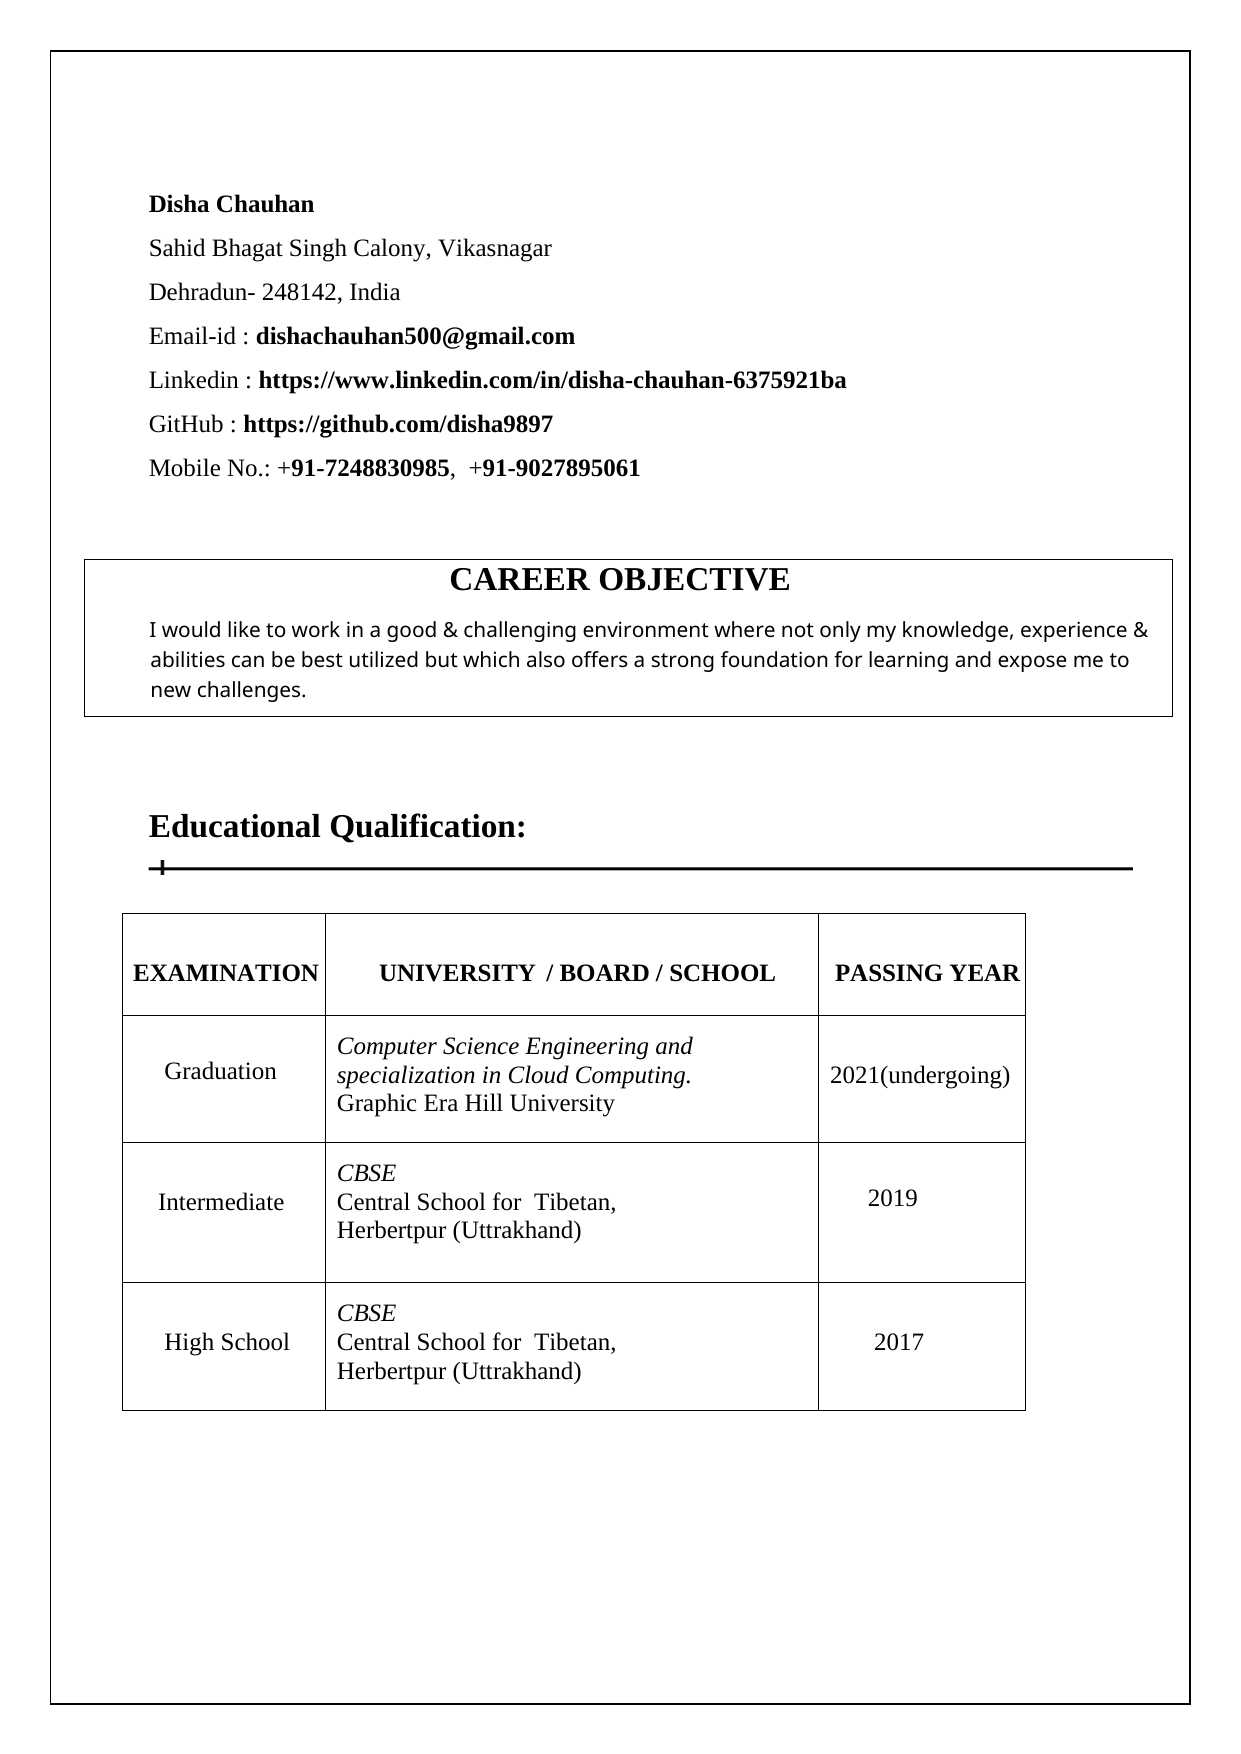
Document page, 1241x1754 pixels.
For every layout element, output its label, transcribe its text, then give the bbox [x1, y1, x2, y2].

table_cell 2019 [819, 1143, 1025, 1282]
text GitHub : https://github.com/disha9897 [148, 409, 1192, 438]
subtitle CAREER OBJECTIVE [85, 560, 1172, 598]
table_cell High School [123, 1283, 325, 1410]
picture [148, 860, 1133, 875]
text I would like to work in a good & challenging environment where not only my knowledge, experience & abilities can be best utilized but which also offers a strong foundation for learning and expose me to new challenges. [85, 614, 1172, 716]
text Disha Chauhan [148, 189, 1192, 218]
table_cell CBSE Central School for Tibetan, Herbertpur (Uttrakhand) [326, 1143, 818, 1282]
text Dehradun- 248142, India [148, 277, 1192, 306]
text Educational Qualification: [148, 806, 1192, 882]
table_header EXAMINATION [123, 914, 325, 1014]
text Sahid Bhagat Singh Calony, Vikasnagar [148, 233, 1192, 262]
text Linkedin : https://www.linkedin.com/in/disha-chauhan-6375921ba [148, 365, 1192, 394]
table_cell 2021(undergoing) [819, 1016, 1025, 1142]
table_cell Computer Science Engineering and specialization in Cloud Computing. Graphic Era Hill University [326, 1016, 818, 1142]
table_header UNIVERSITY / BOARD / SCHOOL [326, 914, 818, 1014]
table_cell Graduation [123, 1016, 325, 1142]
table_cell Intermediate [123, 1143, 325, 1282]
table_cell 2017 [819, 1283, 1025, 1410]
table_cell CBSE Central School for Tibetan, Herbertpur (Uttrakhand) [326, 1283, 818, 1410]
text Mobile No.: +91-7248830985, +91-9027895061 [148, 453, 1192, 482]
table_header PASSING YEAR [819, 914, 1025, 1014]
text Email-id : dishachauhan500@gmail.com [148, 321, 1192, 350]
